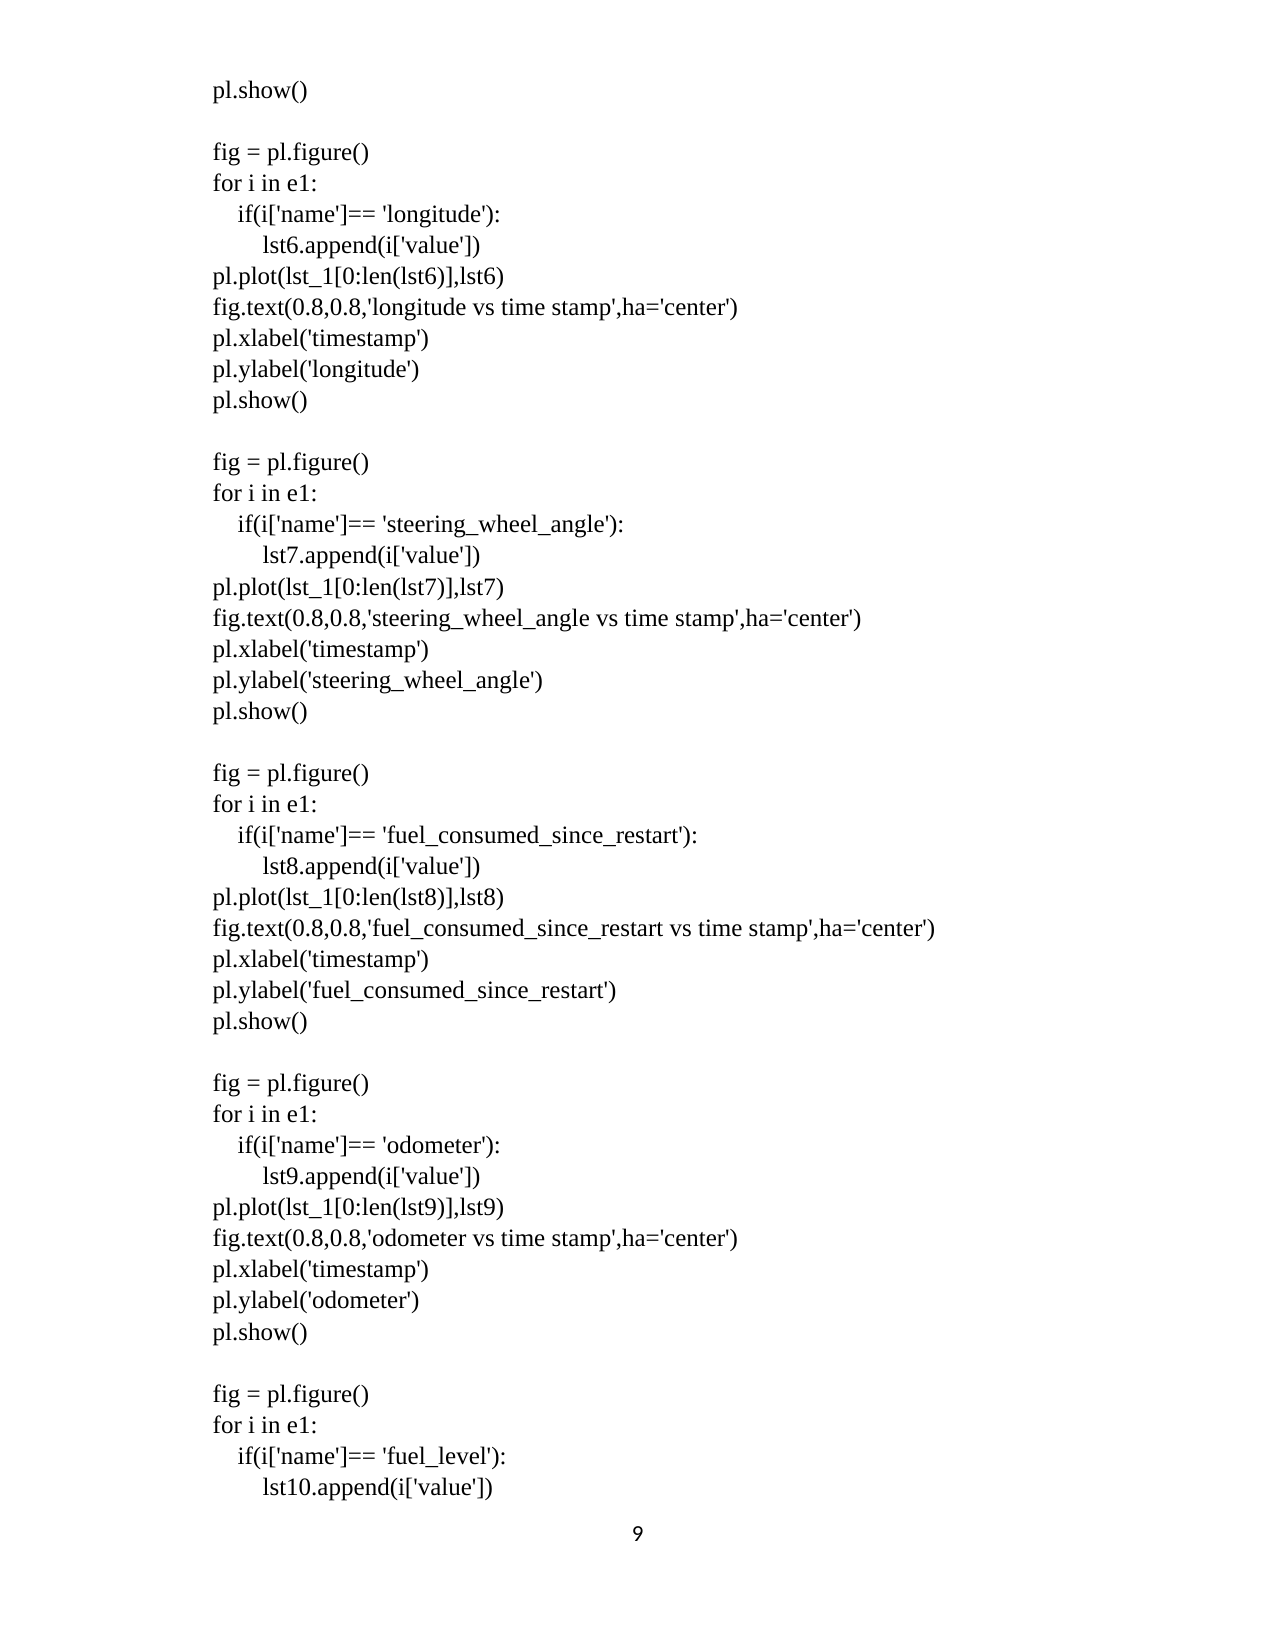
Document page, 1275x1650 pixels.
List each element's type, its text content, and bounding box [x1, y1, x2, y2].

list lst6.append(i['value']) [187, 230, 1200, 259]
list fig = pl.figure() [187, 758, 1200, 787]
list for i in e1: [187, 478, 1200, 507]
list pl.ylabel('odometer') [187, 1286, 1200, 1314]
list pl.plot(lst_1[0:len(lst9)],lst9) [187, 1192, 1200, 1221]
list for i in e1: [187, 1099, 1200, 1128]
list pl.xlabel('timestamp') [187, 634, 1200, 662]
list if(i['name']== 'steering_wheel_angle'): [187, 509, 1200, 538]
list for i in e1: [187, 168, 1200, 197]
list if(i['name']== 'fuel_level'): [187, 1441, 1200, 1469]
list pl.ylabel('steering_wheel_angle') [187, 665, 1200, 693]
list pl.ylabel('fuel_consumed_since_restart') [187, 975, 1200, 1004]
list fig = pl.figure() [187, 1379, 1200, 1407]
list lst7.append(i['value']) [187, 541, 1200, 569]
list fig = pl.figure() [187, 137, 1200, 166]
list pl.show() [187, 75, 1200, 104]
list pl.show() [187, 1006, 1200, 1035]
list pl.xlabel('timestamp') [187, 323, 1200, 352]
list pl.show() [187, 385, 1200, 414]
list pl.plot(lst_1[0:len(lst6)],lst6) [187, 261, 1200, 290]
list lst10.append(i['value']) [187, 1472, 1200, 1501]
list if(i['name']== 'longitude'): [187, 199, 1200, 228]
list pl.show() [187, 696, 1200, 724]
list fig.text(0.8,0.8,'fuel_consumed_since_restart vs time stamp',ha='center') [187, 913, 1200, 942]
list fig = pl.figure() [187, 447, 1200, 476]
list fig.text(0.8,0.8,'longitude vs time stamp',ha='center') [187, 292, 1200, 321]
list for i in e1: [187, 1410, 1200, 1438]
list fig.text(0.8,0.8,'odometer vs time stamp',ha='center') [187, 1223, 1200, 1252]
list if(i['name']== 'odometer'): [187, 1130, 1200, 1159]
list pl.plot(lst_1[0:len(lst7)],lst7) [187, 572, 1200, 600]
list if(i['name']== 'fuel_consumed_since_restart'): [187, 820, 1200, 849]
list pl.show() [187, 1317, 1200, 1345]
list pl.plot(lst_1[0:len(lst8)],lst8) [187, 882, 1200, 911]
list pl.ylabel('longitude') [187, 354, 1200, 383]
list lst9.append(i['value']) [187, 1161, 1200, 1190]
list pl.xlabel('timestamp') [187, 944, 1200, 973]
list fig.text(0.8,0.8,'steering_wheel_angle vs time stamp',ha='center') [187, 603, 1200, 631]
list fig = pl.figure() [187, 1068, 1200, 1097]
list lst8.append(i['value']) [187, 851, 1200, 880]
list for i in e1: [187, 789, 1200, 818]
list pl.xlabel('timestamp') [187, 1254, 1200, 1283]
